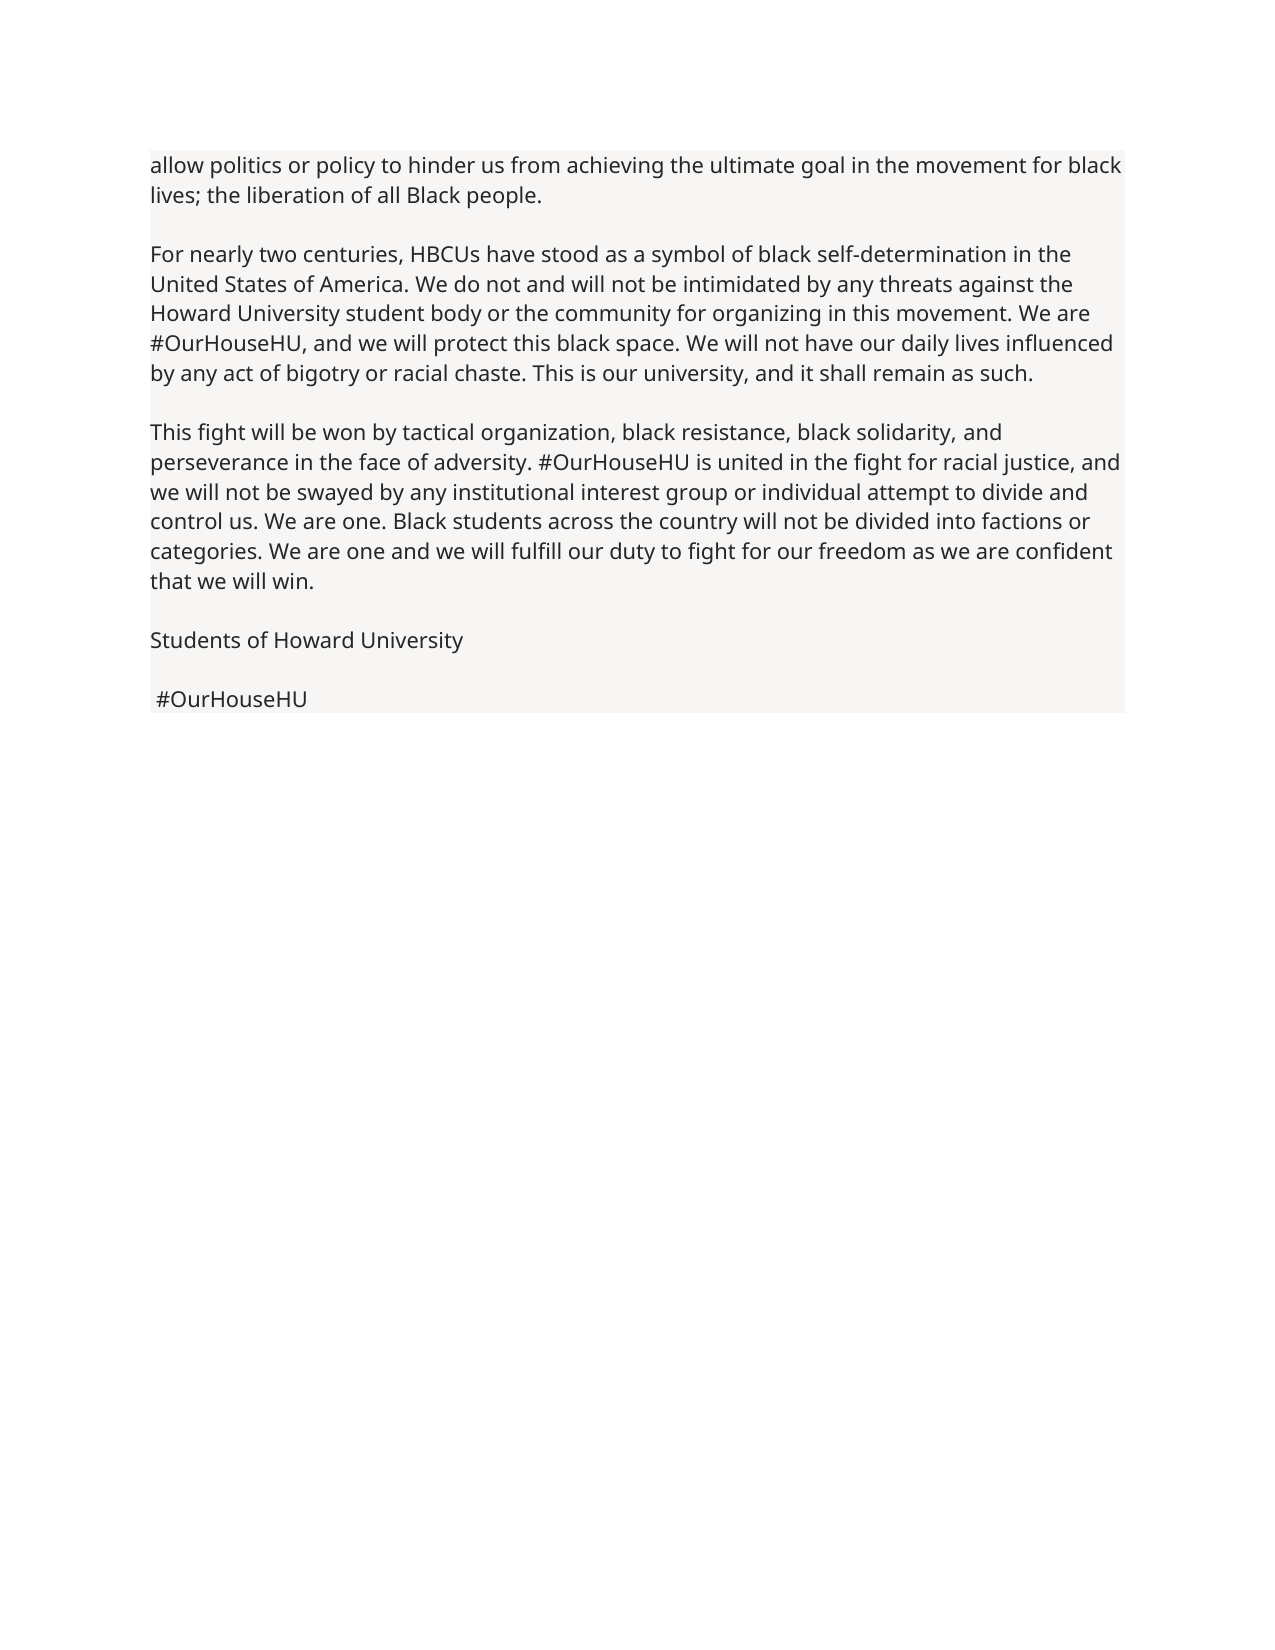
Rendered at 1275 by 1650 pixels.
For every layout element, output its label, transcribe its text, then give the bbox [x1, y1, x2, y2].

text Students of Howard University [150, 625, 1125, 654]
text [150, 150, 1125, 209]
text #OurHouseHU [150, 684, 1125, 713]
text For nearly two centuries, HBCUs have stood as a symbol of black self-determination in the United States of America. We do not and will not be intimidated by any threats against the Howard University student body or the community for organizing in this movement. We are #OurHouseHU, and we will protect this black space. We will not have our daily lives influenced by any act of bigotry or racial chaste. This is our university, and it shall remain as such. [150, 239, 1125, 388]
text This fight will be won by tactical organization, black resistance, black solidarity, and perseverance in the face of adversity. #OurHouseHU is united in the fight for racial justice, and we will not be swayed by any institutional interest group or individual attempt to divide and control us. We are one. Black students across the country will not be divided into factions or categories. We are one and we will fulfill our duty to fight for our freedom as we are confident that we will win. [150, 417, 1125, 596]
